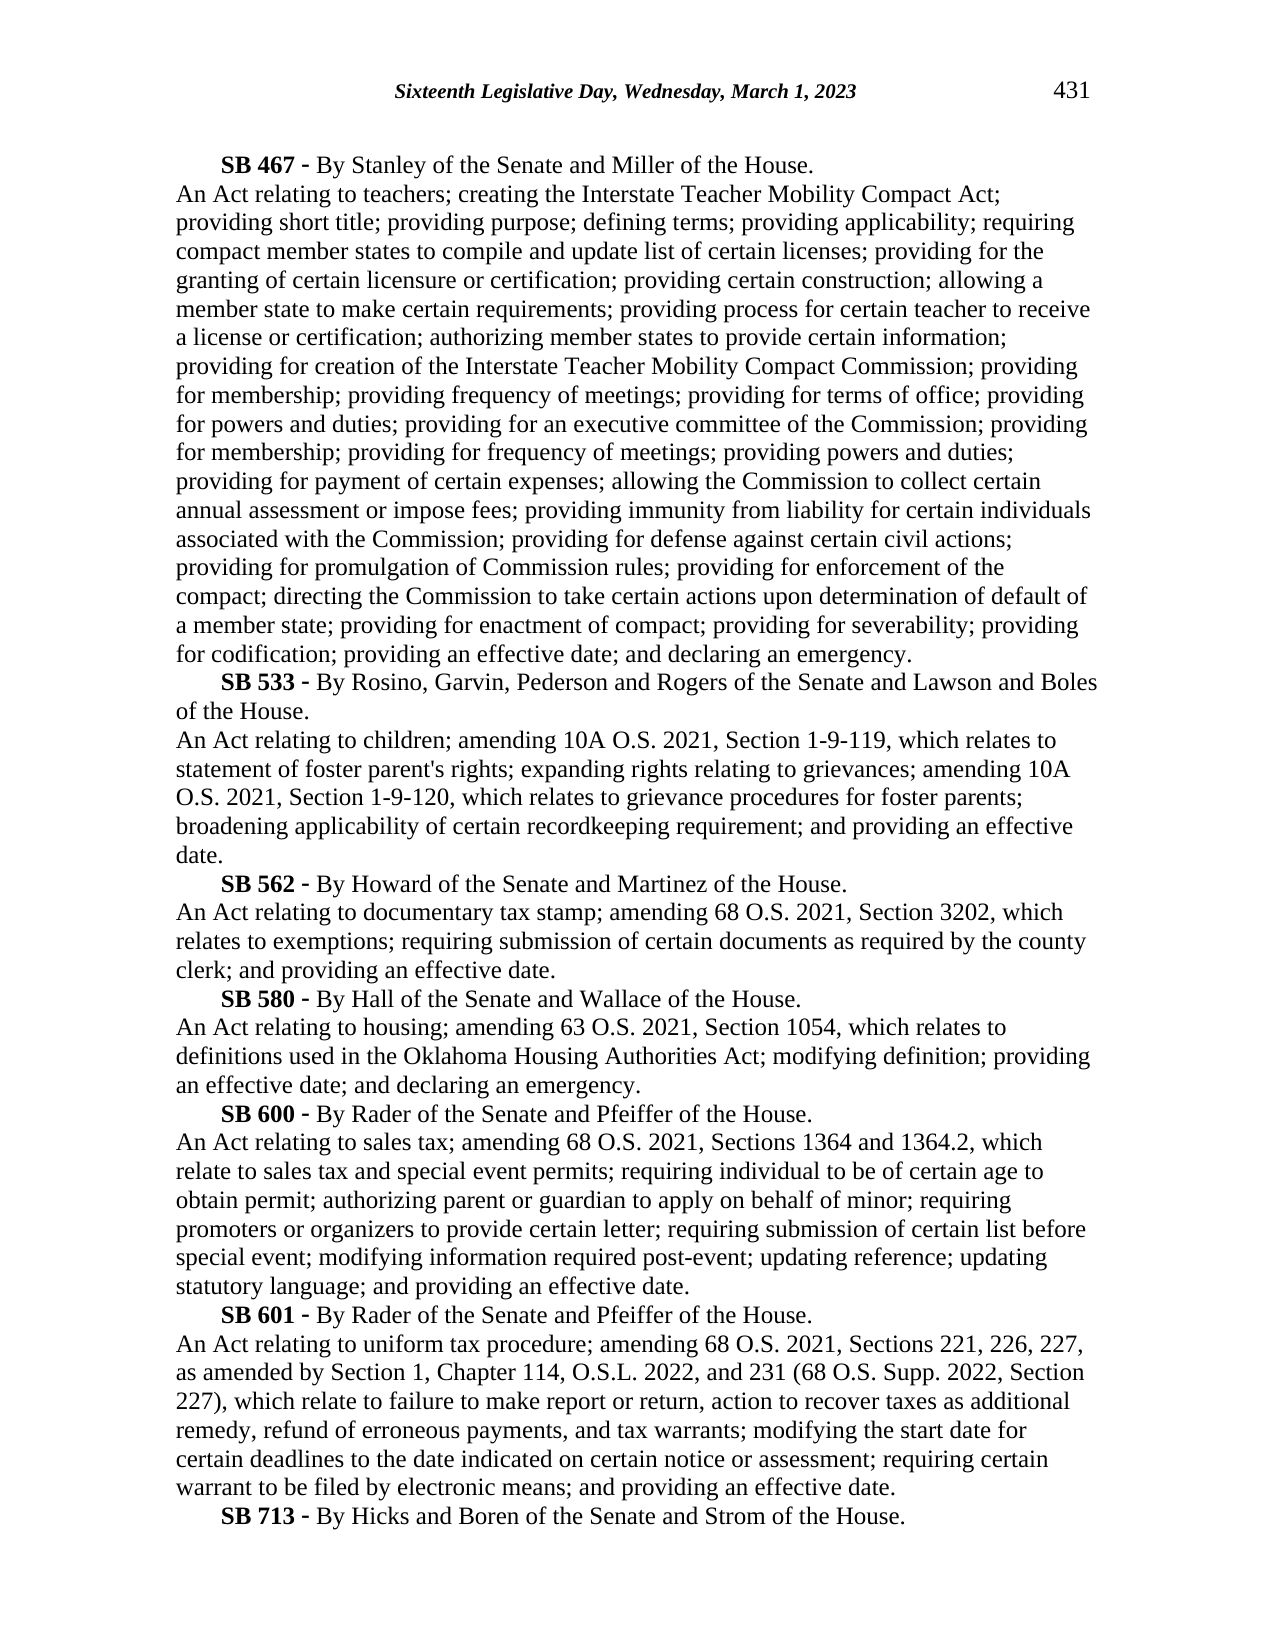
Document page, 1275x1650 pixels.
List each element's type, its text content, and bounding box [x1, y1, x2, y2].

text An Act relating to housing; amending 63 O.S. 2021, Section 1054, which relates to definitions used in the Oklahoma Housing Authorities Act; modifying definition; providing an effective date; and declaring an emergency. [176, 1012, 1098, 1099]
text An Act relating to sales tax; amending 68 O.S. 2021, Sections 1364 and 1364.2, which relate to sales tax and special event permits; requiring individual to be of certain age to obtain permit; authorizing parent or guardian to apply on behalf of minor; requiring promoters or organizers to provide certain letter; requiring submission of certain list before special event; modifying information required post-event; updating reference; updating statutory language; and providing an effective date. [176, 1127, 1098, 1300]
text An Act relating to children; amending 10A O.S. 2021, Section 1-9-119, which relates to statement of foster parent's rights; expanding rights relating to grievances; amending 10A O.S. 2021, Section 1-9-120, which relates to grievance procedures for foster parents; broadening applicability of certain recordkeeping requirement; and providing an effective date. [176, 725, 1098, 869]
text An Act relating to uniform tax procedure; amending 68 O.S. 2021, Sections 221, 226, 227, as amended by Section 1, Chapter 114, O.S.L. 2022, and 231 (68 O.S. Supp. 2022, Section 227), which relate to failure to make report or return, action to recover taxes as additional remedy, refund of erroneous payments, and tax warrants; modifying the start date for certain deadlines to the date indicated on certain notice or assessment; requiring certain warrant to be filed by electronic means; and providing an effective date. [176, 1329, 1098, 1501]
text SB 533 By Rosino, Garvin, Pederson and Rogers of the Senate and Lawson and Boles of the House. [176, 667, 1098, 725]
text SB 580 By Hall of the Senate and Wallace of the House. [176, 984, 1098, 1012]
text An Act relating to teachers; creating the Interstate Teacher Mobility Compact Act; providing short title; providing purpose; defining terms; providing applicability; requiring compact member states to compile and update list of certain licenses; providing for the granting of certain licensure or certification; providing certain construction; allowing a member state to make certain requirements; providing process for certain teacher to receive a license or certification; authorizing member states to provide certain information; providing for creation of the Interstate Teacher Mobility Compact Commission; providing for membership; providing frequency of meetings; providing for terms of office; providing for powers and duties; providing for an executive committee of the Commission; providing for membership; providing for frequency of meetings; providing powers and duties; providing for payment of certain expenses; allowing the Commission to collect certain annual assessment or impose fees; providing immunity from liability for certain individuals associated with the Commission; providing for defense against certain civil actions; providing for promulgation of Commission rules; providing for enforcement of the compact; directing the Commission to take certain actions upon determination of default of a member state; providing for enactment of compact; providing for severability; providing for codification; providing an effective date; and declaring an emergency. [176, 179, 1098, 667]
text SB 601 By Rader of the Senate and Pfeiffer of the House. [176, 1300, 1098, 1329]
text SB 600 By Rader of the Senate and Pfeiffer of the House. [176, 1099, 1098, 1127]
text An Act relating to documentary tax stamp; amending 68 O.S. 2021, Section 3202, which relates to exemptions; requiring submission of certain documents as required by the county clerk; and providing an effective date. [176, 897, 1098, 984]
text SB 562 By Howard of the Senate and Martinez of the House. [176, 869, 1098, 897]
text SB 467 By Stanley of the Senate and Miller of the House. [176, 150, 1098, 179]
text SB 713 By Hicks and Boren of the Senate and Strom of the House. [176, 1501, 1098, 1530]
